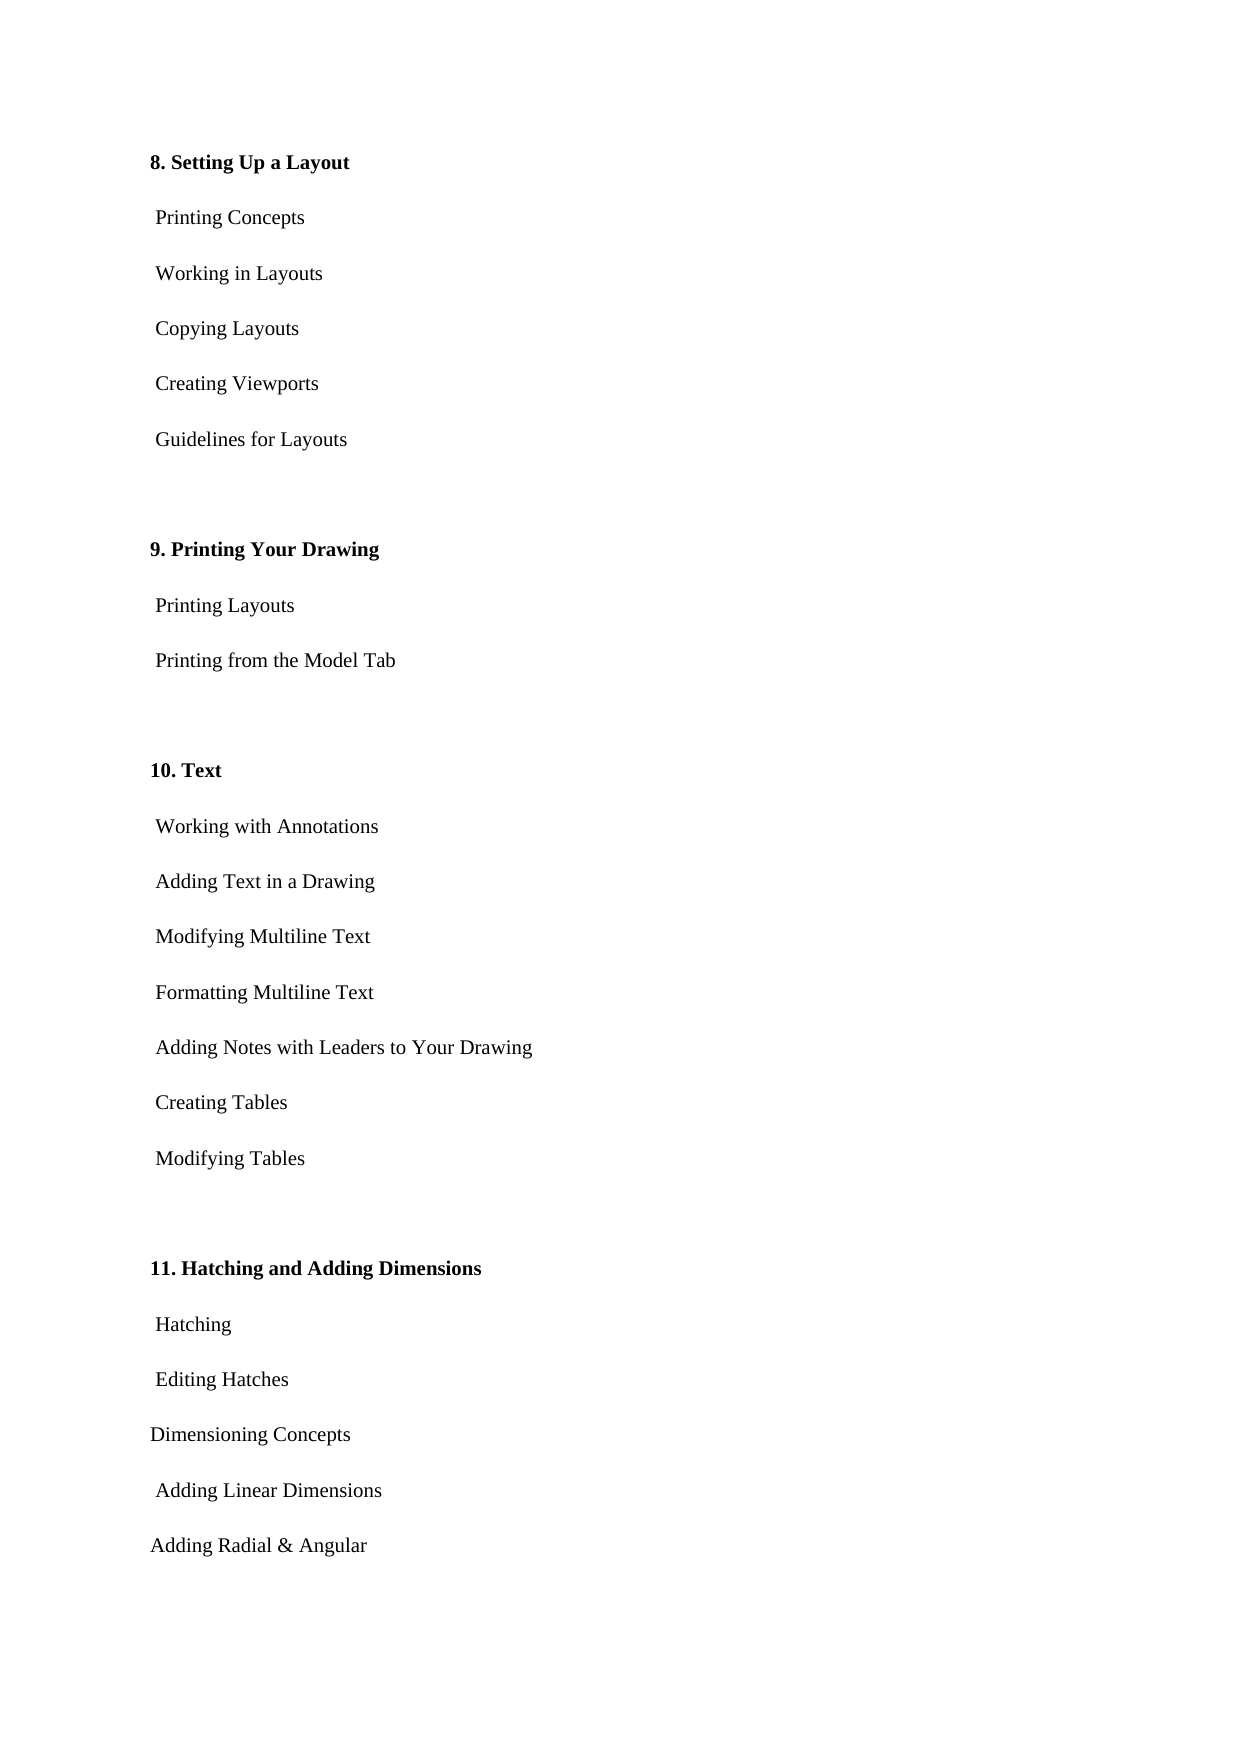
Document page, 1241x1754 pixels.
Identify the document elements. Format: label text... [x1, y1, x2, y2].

text Working with Annotations [150, 814, 1090, 838]
text Guidelines for Layouts [150, 427, 1090, 451]
text Adding Linear Dimensions [150, 1477, 1090, 1502]
text Printing Concepts [150, 205, 1090, 229]
text Printing Layouts [150, 592, 1090, 617]
text Modifying Tables [150, 1146, 1090, 1170]
text Editing Hatches [150, 1367, 1090, 1391]
text Adding Radial & Angular [150, 1533, 1090, 1557]
text 11. Hatching and Adding Dimensions [150, 1256, 1090, 1280]
text 8. Setting Up a Layout [150, 150, 1090, 174]
text Copying Layouts [150, 316, 1090, 340]
text 9. Printing Your Drawing [150, 537, 1090, 561]
text Modifying Multiline Text [150, 924, 1090, 948]
text Creating Tables [150, 1090, 1090, 1114]
text Printing from the Model Tab [150, 648, 1090, 672]
text Adding Notes with Leaders to Your Drawing [150, 1035, 1090, 1059]
text Adding Text in a Drawing [150, 869, 1090, 893]
text Creating Viewports [150, 371, 1090, 395]
text Hatching [150, 1312, 1090, 1336]
text 10. Text [150, 758, 1090, 782]
text Formatting Multiline Text [150, 980, 1090, 1004]
text Dimensioning Concepts [150, 1422, 1090, 1446]
text Working in Layouts [150, 261, 1090, 285]
